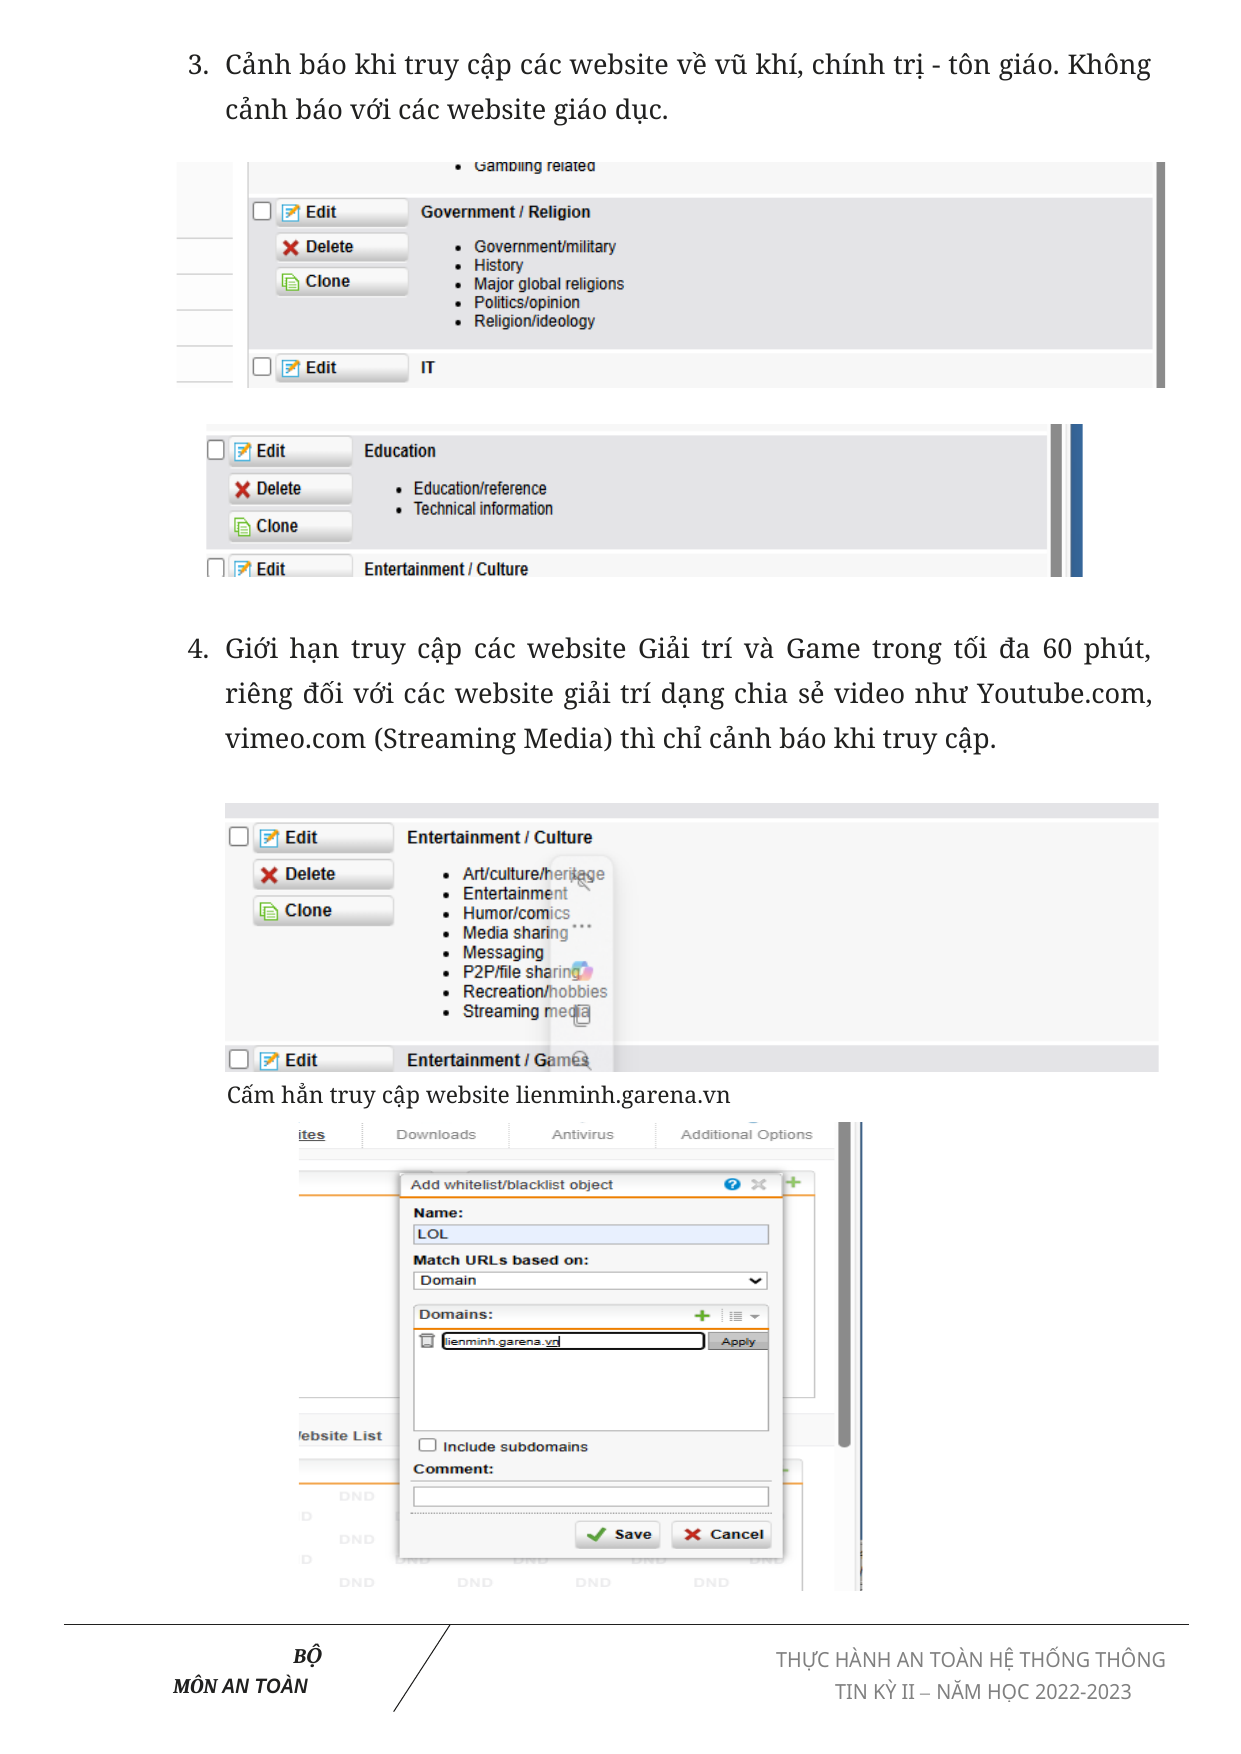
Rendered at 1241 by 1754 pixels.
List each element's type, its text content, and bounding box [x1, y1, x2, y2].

list Cảnh báo khi truy cập các website về vũ khí, chính trị - tôn giáo. Không cảnh báo với các website giáo dục. [187, 46, 1153, 128]
text Cấm hẳn truy cập website lienminh.garena.vn [6, 1079, 1153, 1110]
picture [176, 162, 1166, 388]
picture [298, 1122, 863, 1591]
picture [225, 803, 1159, 1072]
list Giới hạn truy cập các website Giải trí và Game trong tối đa 60 phút, riêng đối với các website giải trí dạng chia sẻ video như Youtube.com, vimeo.com (Streaming Media) thì chỉ cảnh báo khi truy cập. [187, 630, 1153, 756]
picture [206, 424, 1083, 577]
